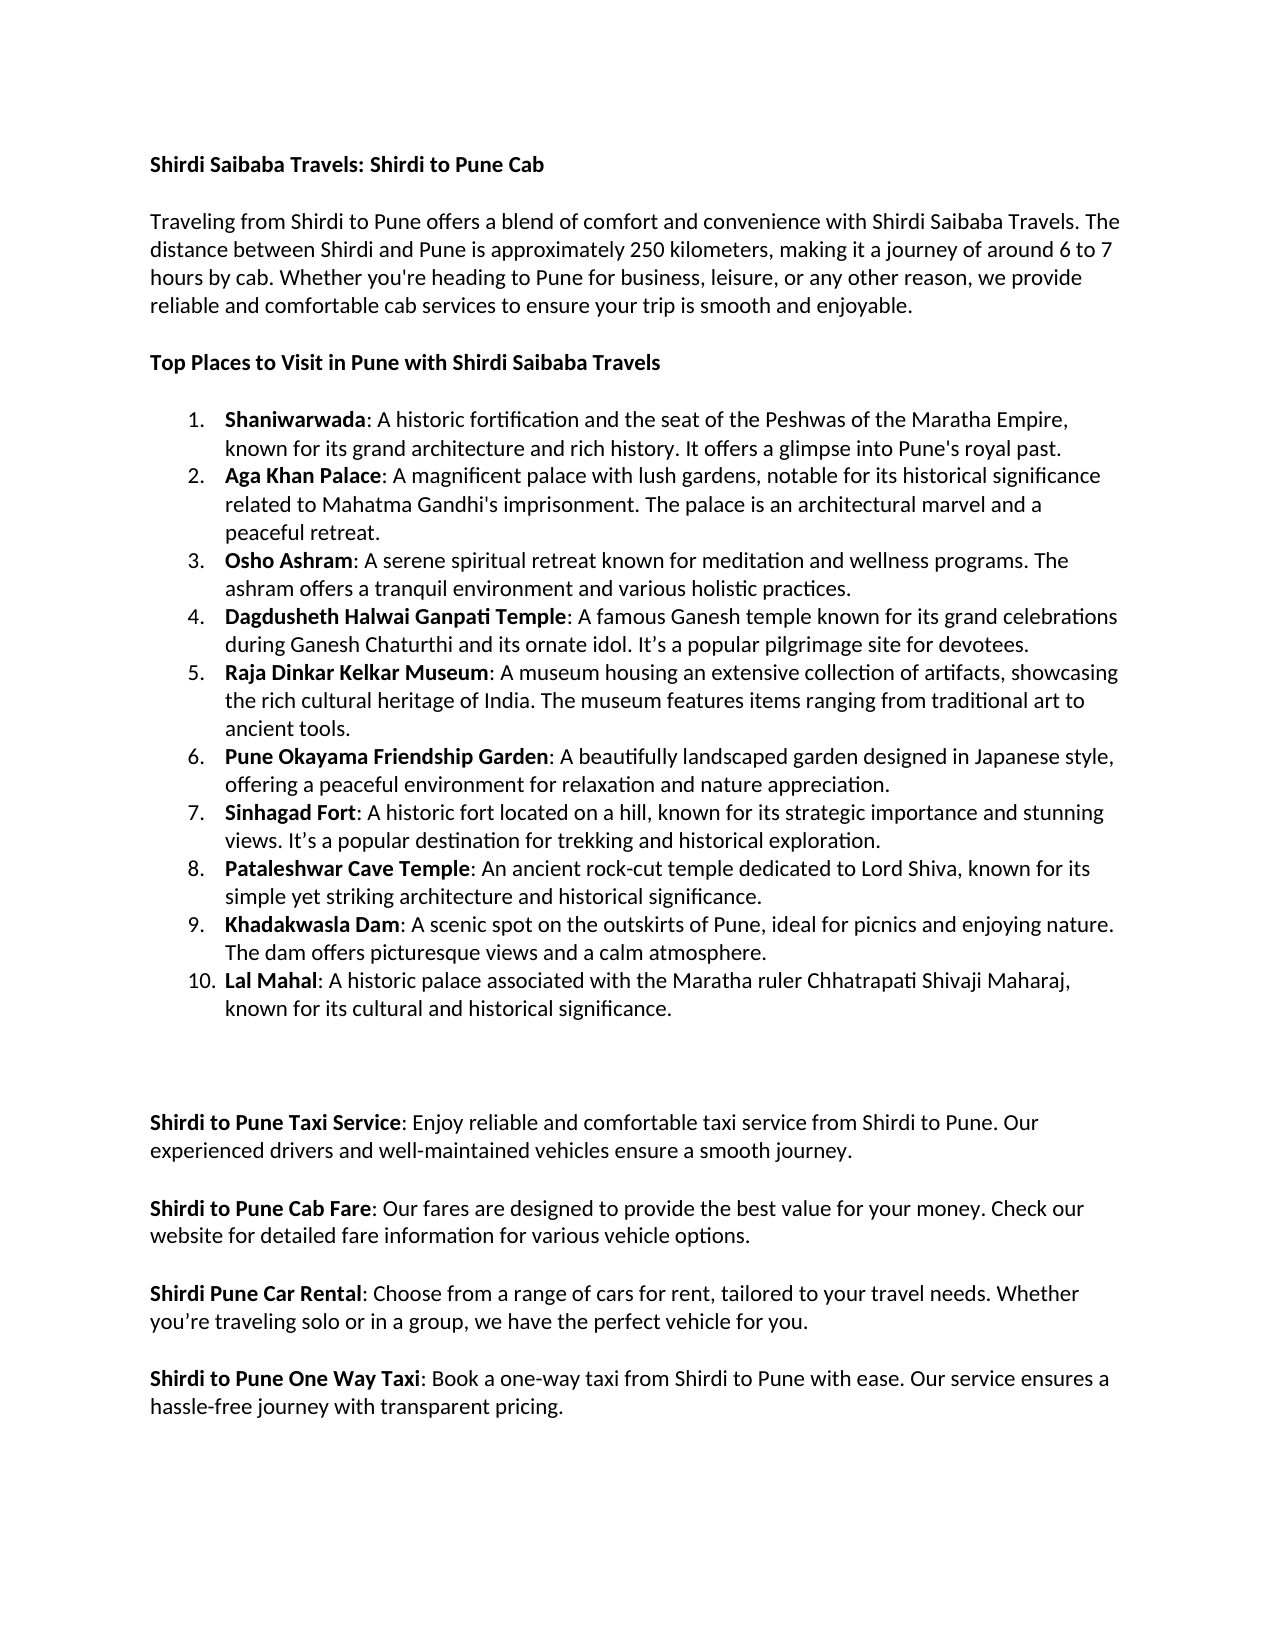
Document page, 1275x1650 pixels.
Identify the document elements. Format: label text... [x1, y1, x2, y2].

list Osho Ashram: A serene spiritual retreat known for meditation and wellness programs. The ashram offers a tranquil environment and various holistic practices. [187, 546, 1125, 602]
text Shirdi to Pune Taxi Service: Enjoy reliable and comfortable taxi service from Shirdi to Pune. Our experienced drivers and well-maintained vehicles ensure a smooth journey. [150, 1108, 1125, 1164]
list Aga Khan Palace: A magnificent palace with lush gardens, notable for its historical significance related to Mahatma Gandhi's imprisonment. The palace is an architectural marvel and a peaceful retreat. [187, 462, 1125, 546]
list Khadakwasla Dam: A scenic spot on the outskirts of Pune, ideal for picnics and enjoying nature. The dam offers picturesque views and a calm atmosphere. [187, 910, 1125, 966]
list Pataleshwar Cave Temple: An ancient rock-cut temple dedicated to Lord Shiva, known for its simple yet striking architecture and historical significance. [187, 854, 1125, 910]
text Shirdi to Pune Cab Fare: Our fares are designed to provide the best value for your money. Check our website for detailed fare information for various vehicle options. [150, 1194, 1125, 1250]
list Sinhagad Fort: A historic fort located on a hill, known for its strategic importance and stunning views. It’s a popular destination for trekking and historical exploration. [187, 798, 1125, 854]
text Top Places to Visit in Pune with Shirdi Saibaba Travels [150, 348, 1125, 376]
list Pune Okayama Friendship Garden: A beautifully landscaped garden designed in Japanese style, offering a peaceful environment for relaxation and nature appreciation. [187, 742, 1125, 798]
list Shaniwarwada: A historic fortification and the seat of the Peshwas of the Maratha Empire, known for its grand architecture and rich history. It offers a glimpse into Pune's royal past. [187, 406, 1125, 462]
text Shirdi Pune Car Rental: Choose from a range of cars for rent, tailored to your travel needs. Whether you’re traveling solo or in a group, we have the perfect vehicle for you. [150, 1279, 1125, 1335]
list Dagdusheth Halwai Ganpati Temple: A famous Ganesh temple known for its grand celebrations during Ganesh Chaturthi and its ornate idol. It’s a popular pilgrimage site for devotees. [187, 602, 1125, 658]
text Shirdi Saibaba Travels: Shirdi to Pune Cab [150, 150, 1125, 178]
text Shirdi to Pune One Way Taxi: Book a one-way taxi from Shirdi to Pune with ease. Our service ensures a hassle-free journey with transparent pricing. [150, 1364, 1125, 1420]
list Raja Dinkar Kelkar Museum: A museum housing an extensive collection of artifacts, showcasing the rich cultural heritage of India. The museum features items ranging from traditional art to ancient tools. [187, 658, 1125, 742]
text Traveling from Shirdi to Pune offers a blend of comfort and convenience with Shirdi Saibaba Travels. The distance between Shirdi and Pune is approximately 250 kilometers, making it a journey of around 6 to 7 hours by cab. Whether you're heading to Pune for business, leisure, or any other reason, we provide reliable and comfortable cab services to ensure your trip is smooth and enjoyable. [150, 207, 1125, 319]
list Lal Mahal: A historic palace associated with the Maratha ruler Chhatrapati Shivaji Maharaj, known for its cultural and historical significance. [187, 966, 1125, 1022]
